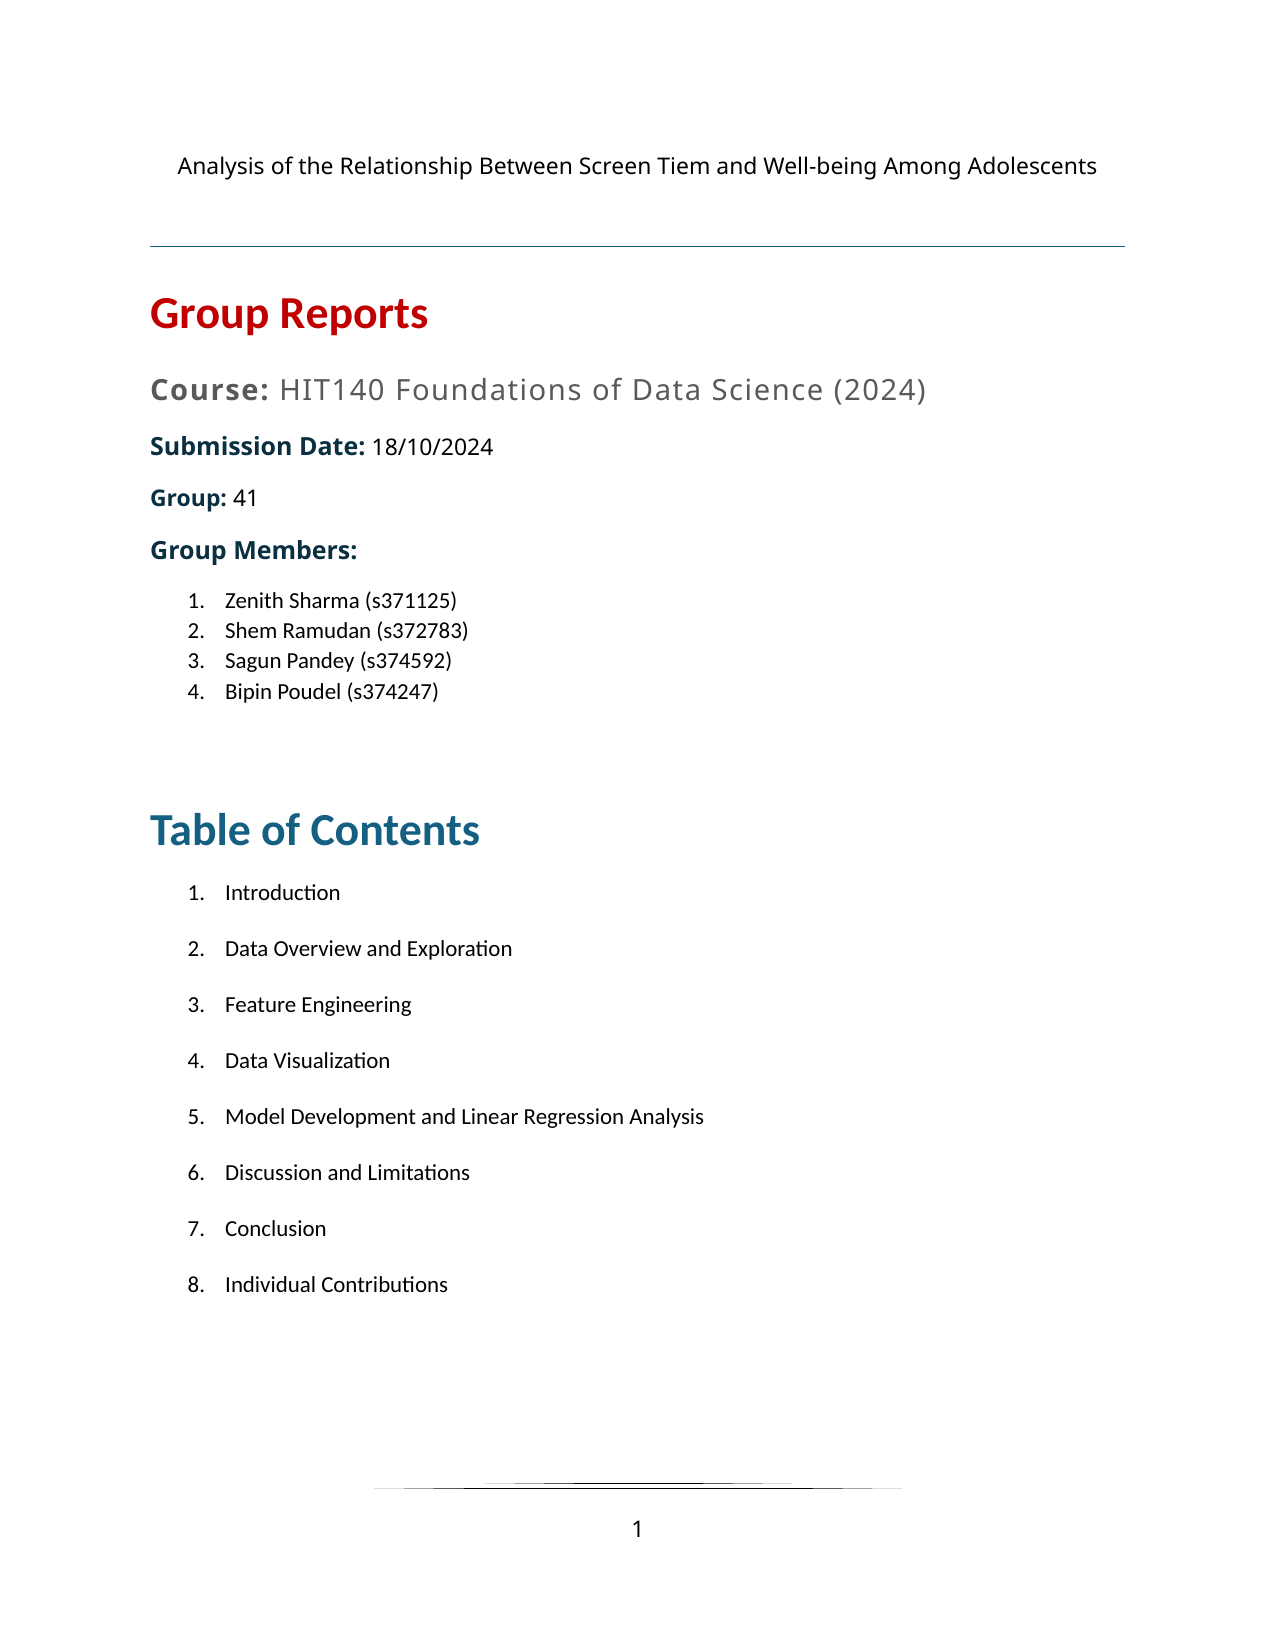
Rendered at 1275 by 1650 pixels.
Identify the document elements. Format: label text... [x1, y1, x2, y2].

list Shem Ramudan (s372783) [187, 616, 1125, 644]
list Zenith Sharma (s371125) [187, 586, 1125, 614]
list Data Visualization [187, 1046, 1125, 1074]
list Individual Contributions [187, 1270, 1125, 1298]
list Bipin Poudel (s374247) [187, 677, 1125, 705]
text Group Reports [150, 284, 1125, 340]
subtitle Course: HIT140 Foundations of Data Science (2024) [150, 369, 1125, 409]
text Group: 41 [150, 482, 1125, 514]
list Data Overview and Exploration [187, 934, 1125, 962]
list Feature Engineering [187, 990, 1125, 1018]
text Submission Date: 18/10/2024 [150, 429, 1125, 463]
list Sagun Pandey (s374592) [187, 647, 1125, 675]
list Discussion and Limitations [187, 1158, 1125, 1186]
list Introduction [187, 878, 1125, 906]
list Model Development and Linear Regression Analysis [187, 1102, 1125, 1130]
text Group Members: [150, 533, 1125, 567]
list Conclusion [187, 1214, 1125, 1242]
text Table of Contents [150, 801, 1125, 857]
